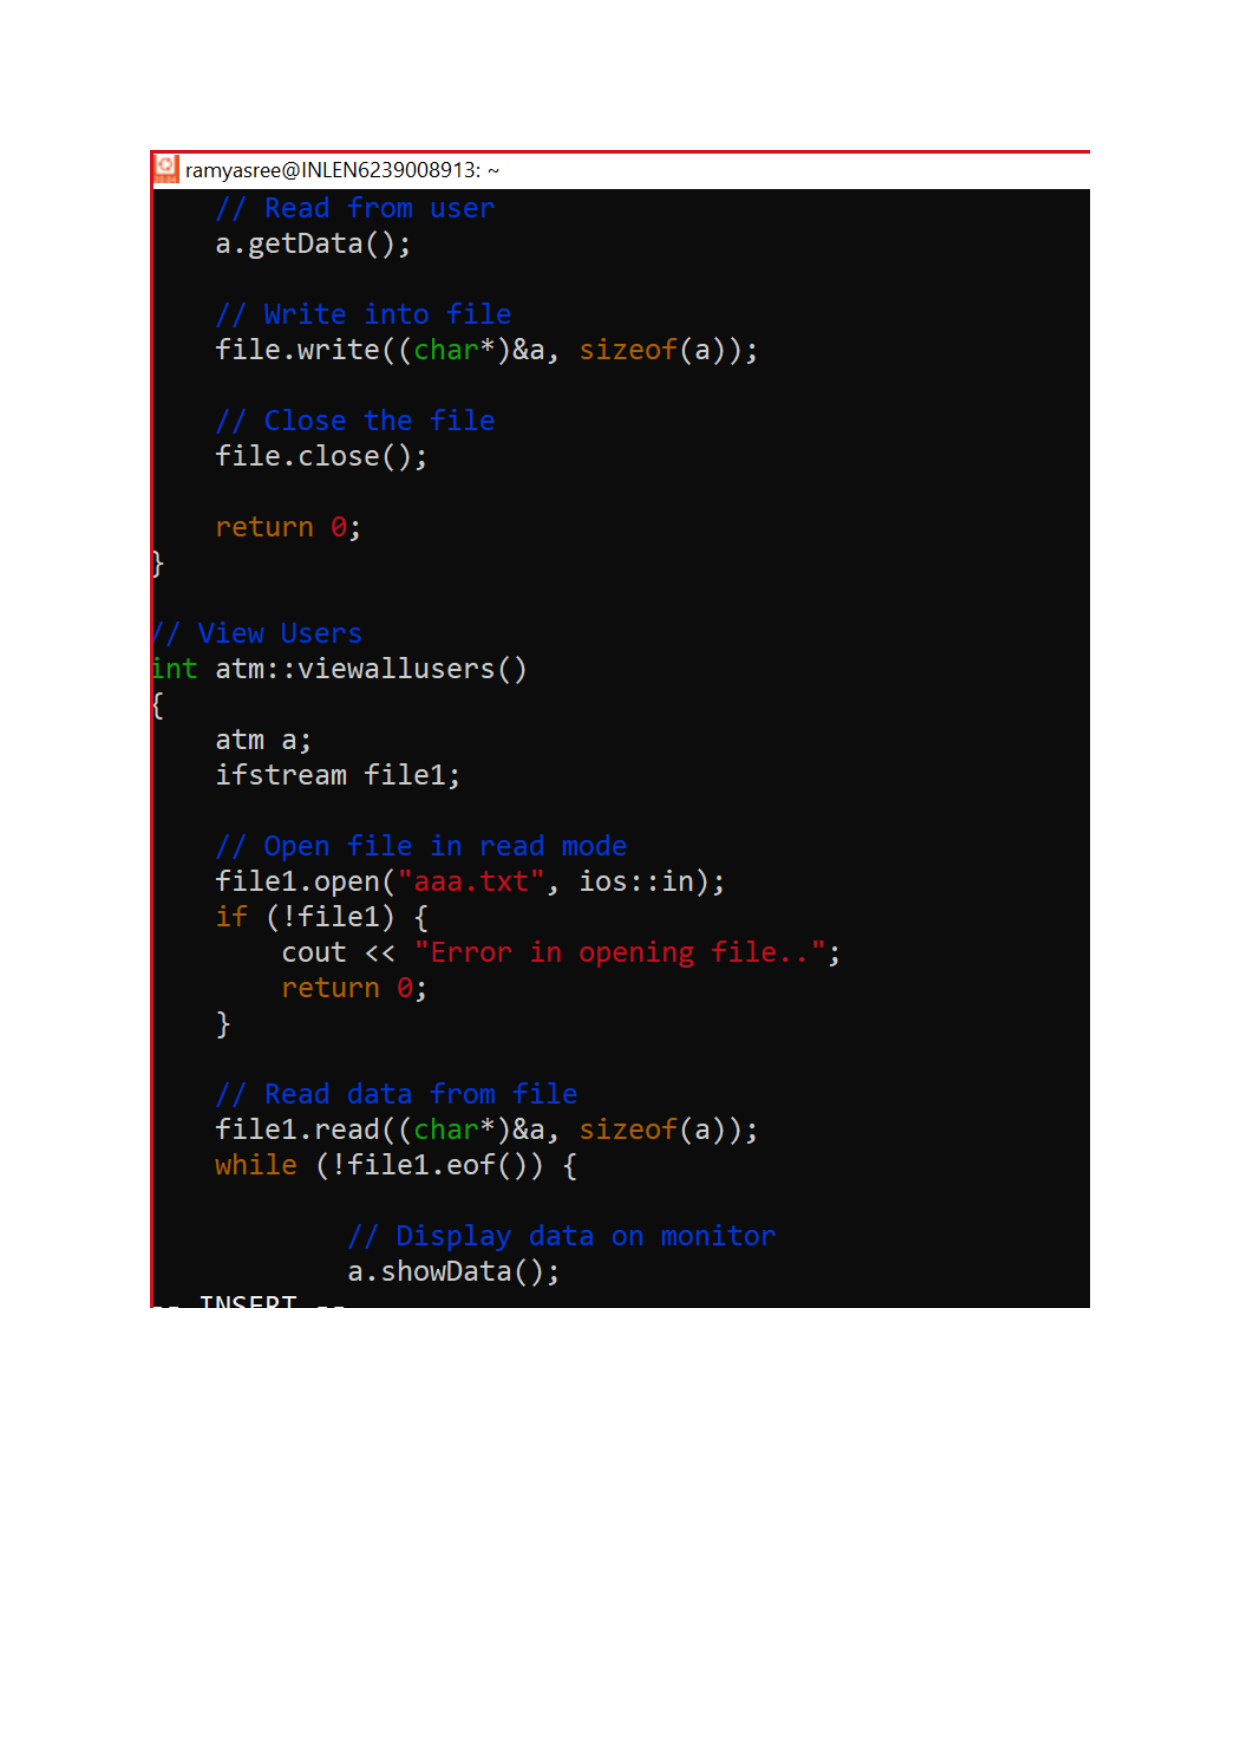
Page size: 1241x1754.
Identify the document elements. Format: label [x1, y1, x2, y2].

picture [150, 150, 1091, 1308]
